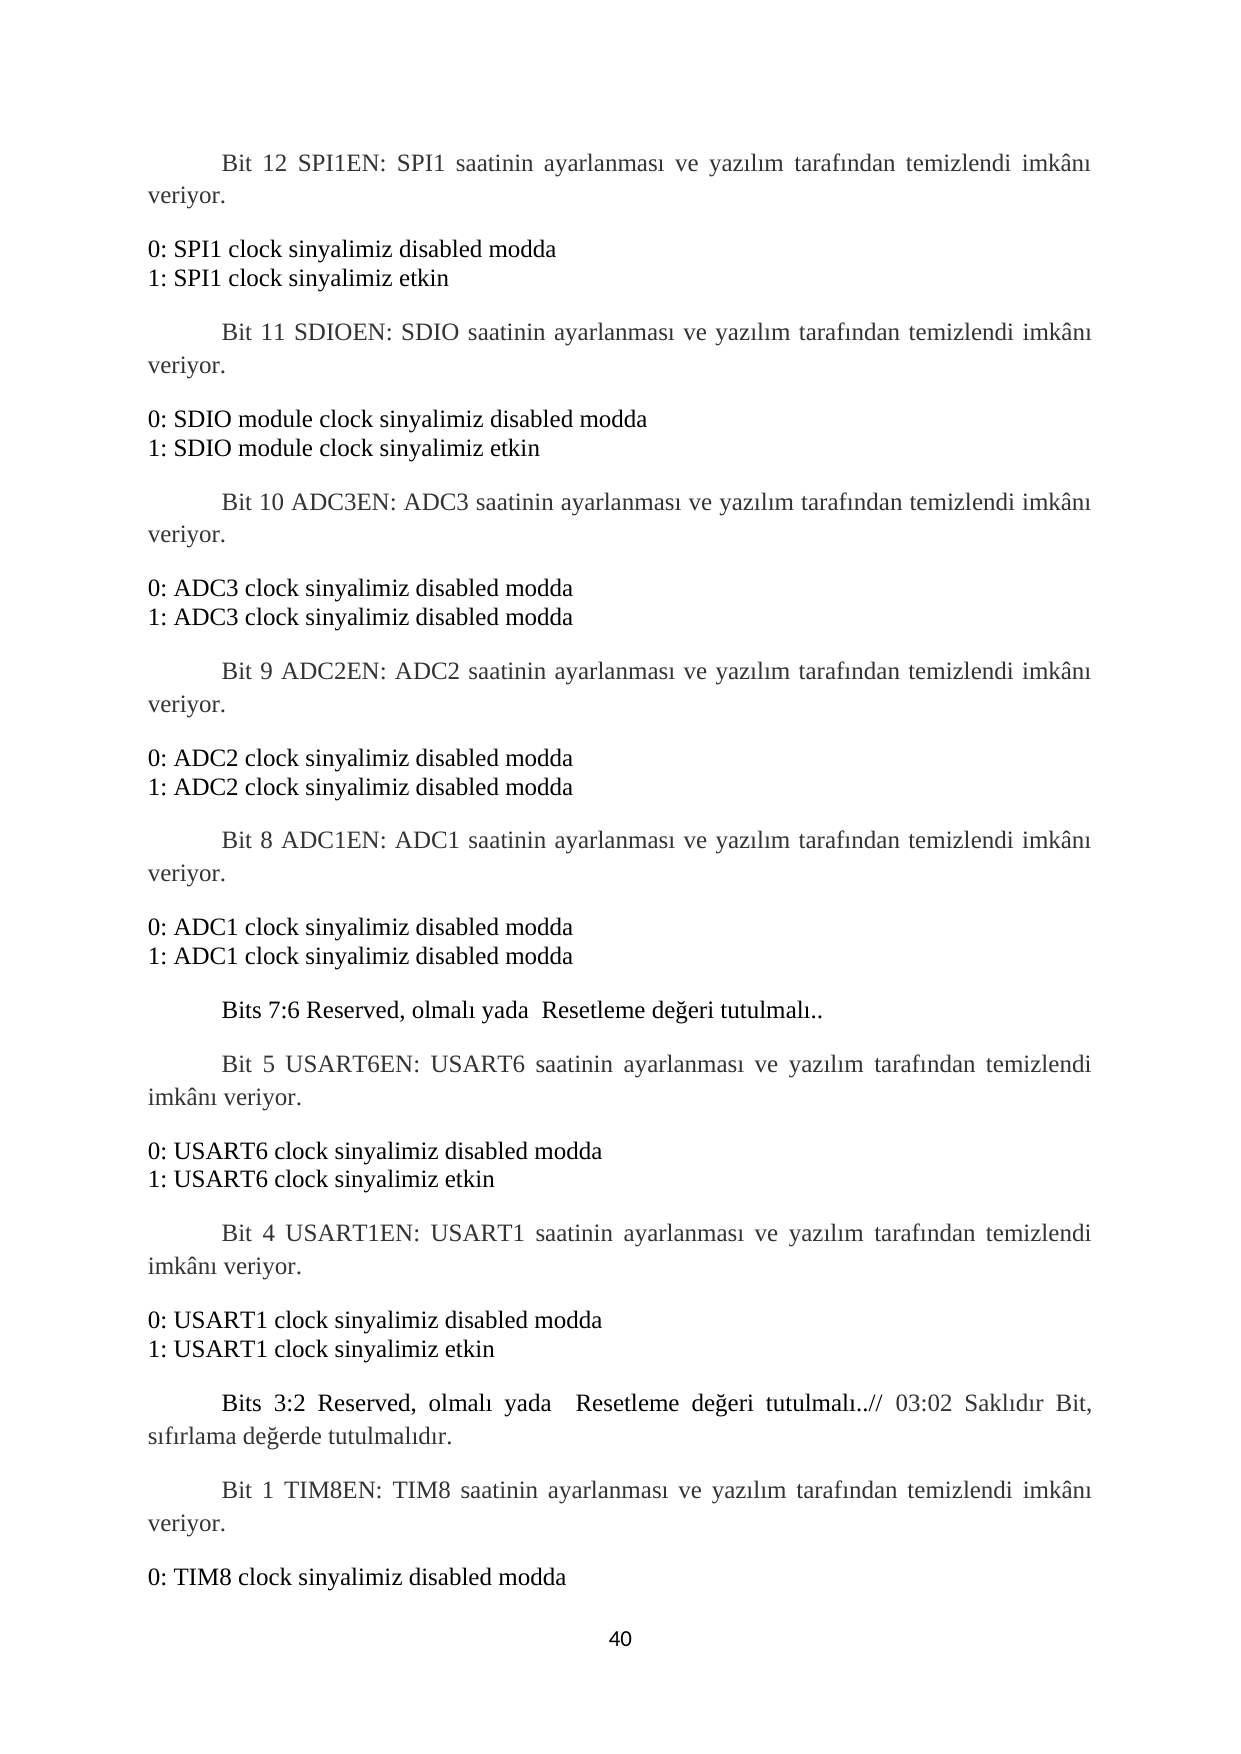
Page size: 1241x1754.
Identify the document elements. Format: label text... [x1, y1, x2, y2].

text 1: ADC3 clock sinyalimiz disabled modda [148, 602, 1093, 631]
text 0: ADC3 clock sinyalimiz disabled modda [148, 573, 1093, 602]
text 1: USART1 clock sinyalimiz etkin [148, 1334, 1093, 1363]
text Bit 10 ADC3EN: ADC3 saatinin ayarlanması ve yazılım tarafından temizlendi imkânı veriyor. [148, 487, 1093, 548]
text 0: SDIO module clock sinyalimiz disabled modda [148, 404, 1093, 433]
text 0: USART6 clock sinyalimiz disabled modda [148, 1136, 1093, 1164]
text 1: ADC2 clock sinyalimiz disabled modda [148, 772, 1093, 800]
text Bit 11 SDIOEN: SDIO saatinin ayarlanması ve yazılım tarafından temizlendi imkânı veriyor. [148, 317, 1093, 379]
text 0: USART1 clock sinyalimiz disabled modda [148, 1305, 1093, 1334]
text 0: TIM8 clock sinyalimiz disabled modda [148, 1562, 1093, 1590]
text 0: ADC1 clock sinyalimiz disabled modda [148, 912, 1093, 941]
text Bit 12 SPI1EN: SPI1 saatinin ayarlanması ve yazılım tarafından temizlendi imkânı veriyor. [148, 148, 1093, 209]
text Bits 3:2 Reserved, olmalı yada Resetleme değeri tutulmalı..// 03:02 Saklıdır Bit, sıfırlama değerde tutulmalıdır. [148, 1388, 1093, 1449]
text 0: SPI1 clock sinyalimiz disabled modda [148, 234, 1093, 263]
text Bit 8 ADC1EN: ADC1 saatinin ayarlanması ve yazılım tarafından temizlendi imkânı veriyor. [148, 826, 1093, 887]
text 1: USART6 clock sinyalimiz etkin [148, 1164, 1093, 1193]
text 0: ADC2 clock sinyalimiz disabled modda [148, 743, 1093, 772]
text Bit 4 USART1EN: USART1 saatinin ayarlanması ve yazılım tarafından temizlendi imkânı veriyor. [148, 1218, 1093, 1280]
text 1: ADC1 clock sinyalimiz disabled modda [148, 941, 1093, 970]
text Bit 1 TIM8EN: TIM8 saatinin ayarlanması ve yazılım tarafından temizlendi imkânı veriyor. [148, 1475, 1093, 1536]
text 1: SDIO module clock sinyalimiz etkin [148, 433, 1093, 461]
text Bit 9 ADC2EN: ADC2 saatinin ayarlanması ve yazılım tarafından temizlendi imkânı veriyor. [148, 656, 1093, 718]
text 1: SPI1 clock sinyalimiz etkin [148, 263, 1093, 292]
text Bit 5 USART6EN: USART6 saatinin ayarlanması ve yazılım tarafından temizlendi imkânı veriyor. [148, 1049, 1093, 1111]
text Bits 7:6 Reserved, olmalı yada Resetleme değeri tutulmalı.. [148, 995, 1093, 1024]
